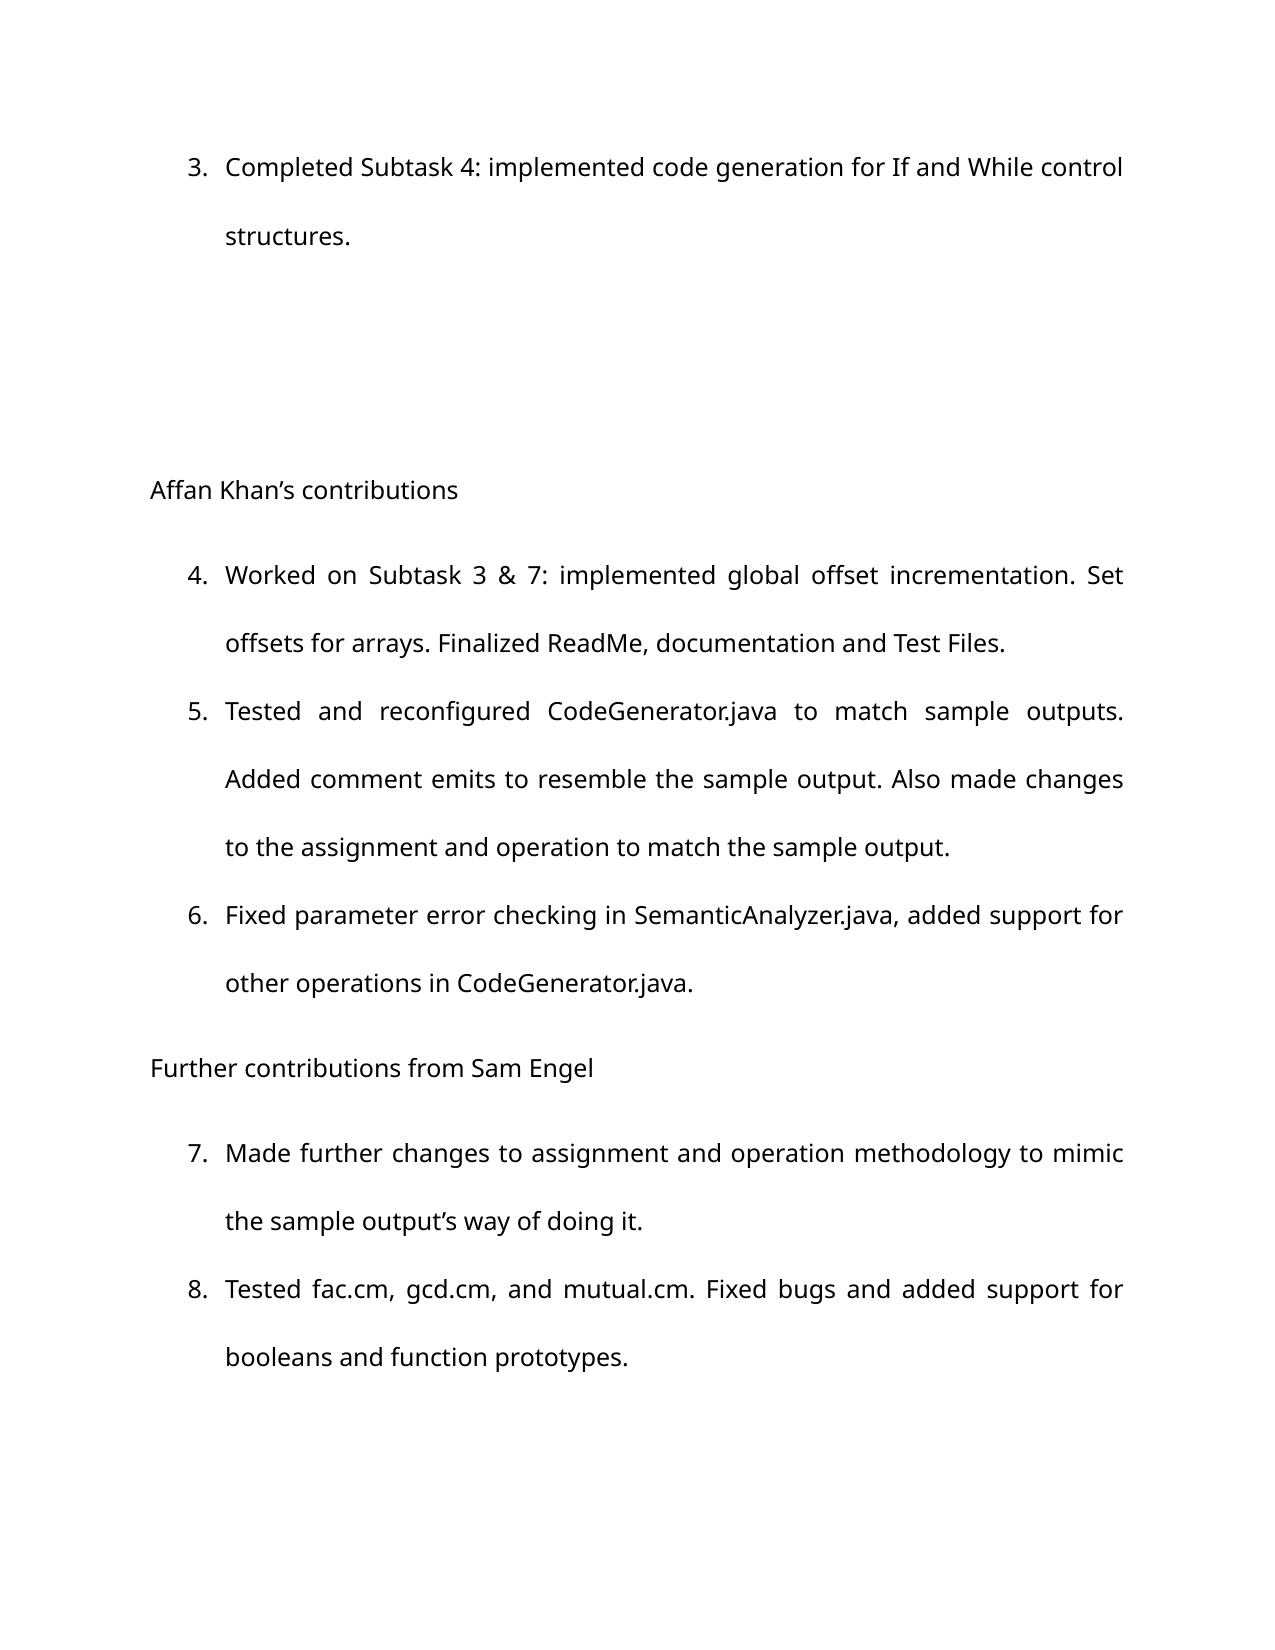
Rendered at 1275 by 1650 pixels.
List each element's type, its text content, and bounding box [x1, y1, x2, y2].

list Completed Subtask 4: implemented code generation for If and While control structures. [187, 150, 1125, 252]
list Made further changes to assignment and operation methodology to mimic the sample output’s way of doing it. [187, 1136, 1125, 1238]
text Affan Khan’s contributions [150, 472, 1125, 507]
list Fixed parameter error checking in SemanticAnalyzer.java, added support for other operations in CodeGenerator.java. [187, 898, 1125, 1000]
list Worked on Subtask 3 & 7: implemented global offset incrementation. Set offsets for arrays. Finalized ReadMe, documentation and Test Files. [187, 557, 1125, 659]
list Tested and reconfigured CodeGenerator.java to match sample outputs. Added comment emits to resemble the sample output. Also made changes to the assignment and operation to match the sample output. [187, 693, 1125, 864]
text Further contributions from Sam Engel [150, 1051, 1125, 1085]
list Tested fac.cm, gcd.cm, and mutual.cm. Fixed bugs and added support for booleans and function prototypes. [187, 1272, 1125, 1374]
